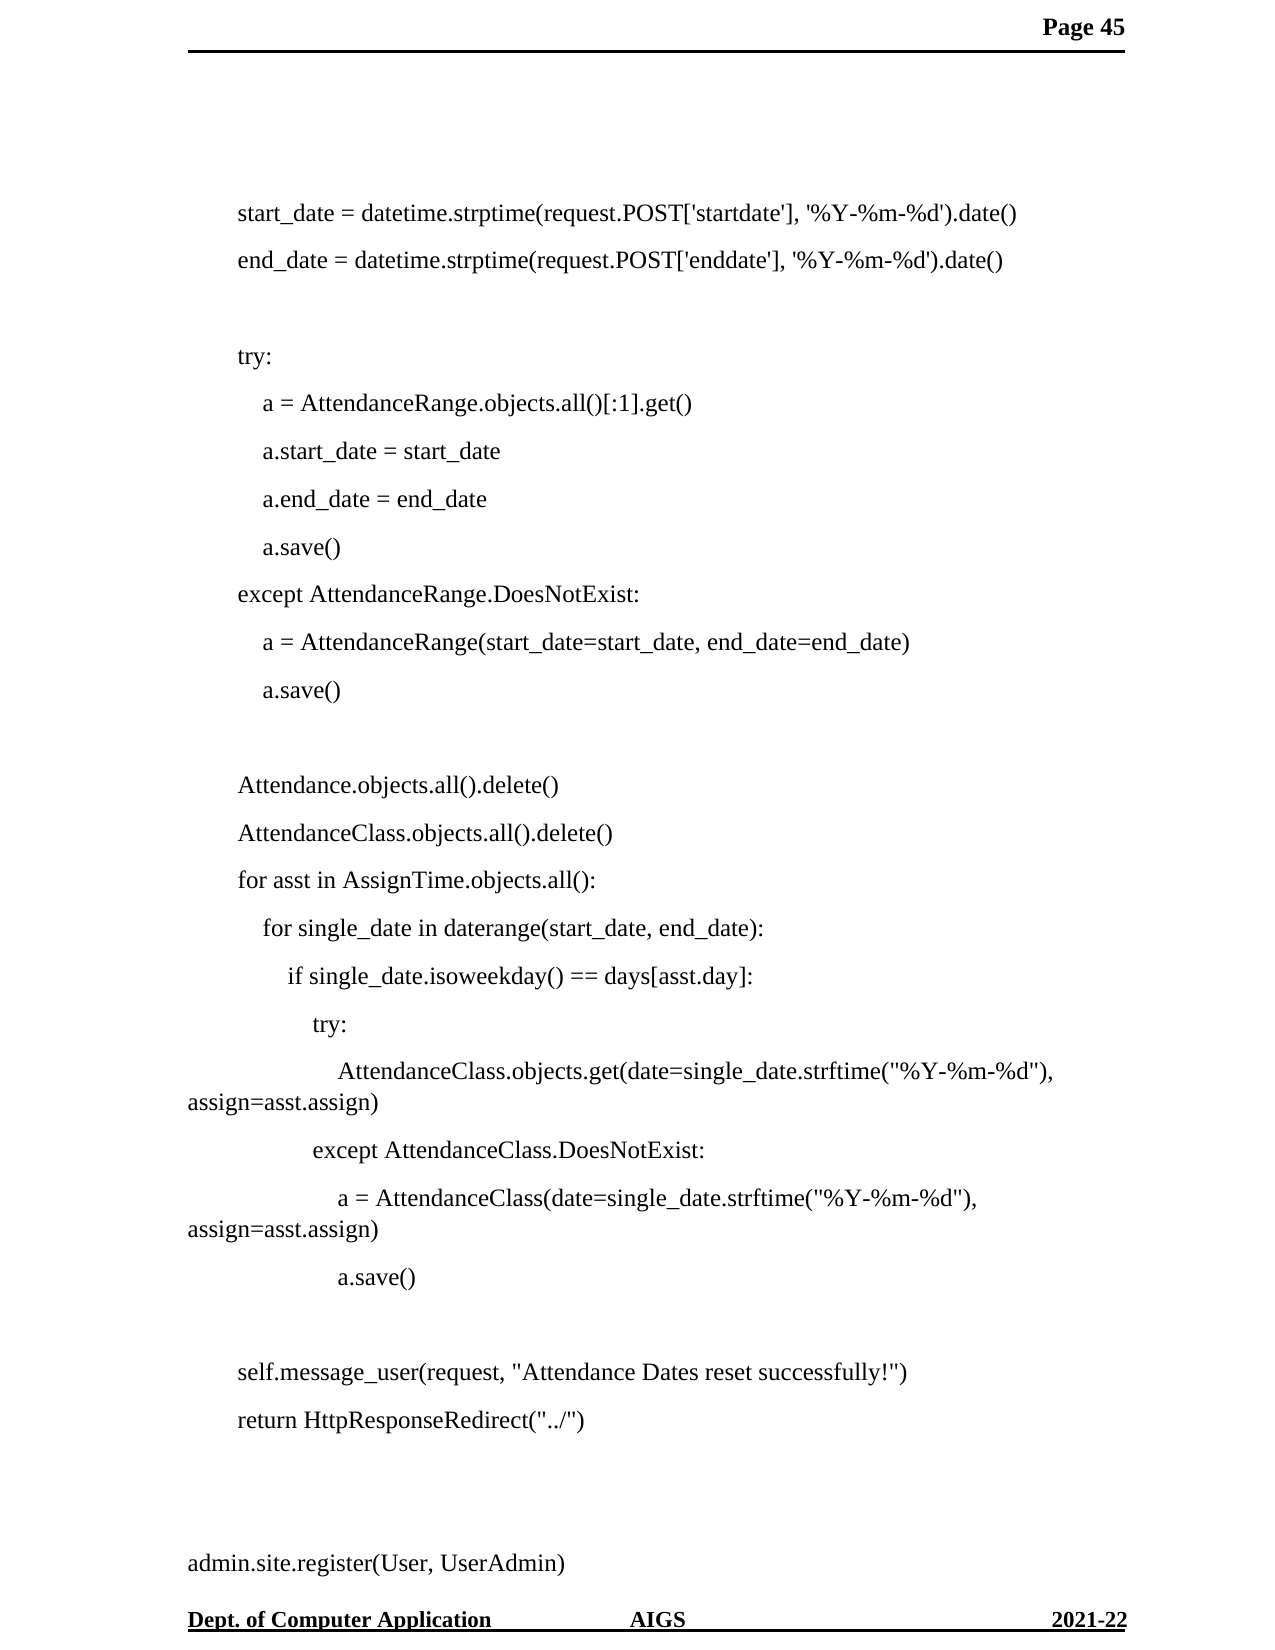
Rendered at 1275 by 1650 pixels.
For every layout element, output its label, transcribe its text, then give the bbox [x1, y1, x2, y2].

text try: [187, 1009, 1125, 1037]
text a.end_date = end_date [187, 484, 1125, 513]
text self.message_user(request, "Attendance Dates reset successfully!") [187, 1357, 1125, 1386]
text if single_date.isoweekday() == days[asst.day]: [187, 961, 1125, 990]
text a = AttendanceRange.objects.all()[:1].get() [187, 388, 1125, 417]
text for asst in AssignTime.objects.all(): [187, 866, 1125, 894]
text start_date = datetime.strptime(request.POST['startdate'], '%Y-%m-%d').date() [187, 198, 1125, 226]
text a.save() [187, 1262, 1125, 1290]
text admin.site.register(User, UserAdmin) [187, 1548, 1125, 1577]
text a.save() [187, 532, 1125, 560]
text except AttendanceClass.DoesNotExist: [187, 1135, 1125, 1164]
text Attendance.objects.all().delete() [187, 770, 1125, 799]
text except AttendanceRange.DoesNotExist: [187, 579, 1125, 608]
text a = AttendanceRange(start_date=start_date, end_date=end_date) [187, 627, 1125, 656]
text end_date = datetime.strptime(request.POST['enddate'], '%Y-%m-%d').date() [187, 245, 1125, 274]
text for single_date in daterange(start_date, end_date): [187, 913, 1125, 942]
text AttendanceClass.objects.all().delete() [187, 818, 1125, 847]
text try: [187, 341, 1125, 369]
text a.save() [187, 675, 1125, 703]
text a = AttendanceClass(date=single_date.strftime("%Y-%m-%d"), assign=asst.assign) [187, 1183, 1125, 1243]
text a.start_date = start_date [187, 436, 1125, 465]
text return HttpResponseRedirect("../") [187, 1405, 1125, 1433]
text AttendanceClass.objects.get(date=single_date.strftime("%Y-%m-%d"), assign=asst.assign) [187, 1056, 1125, 1116]
